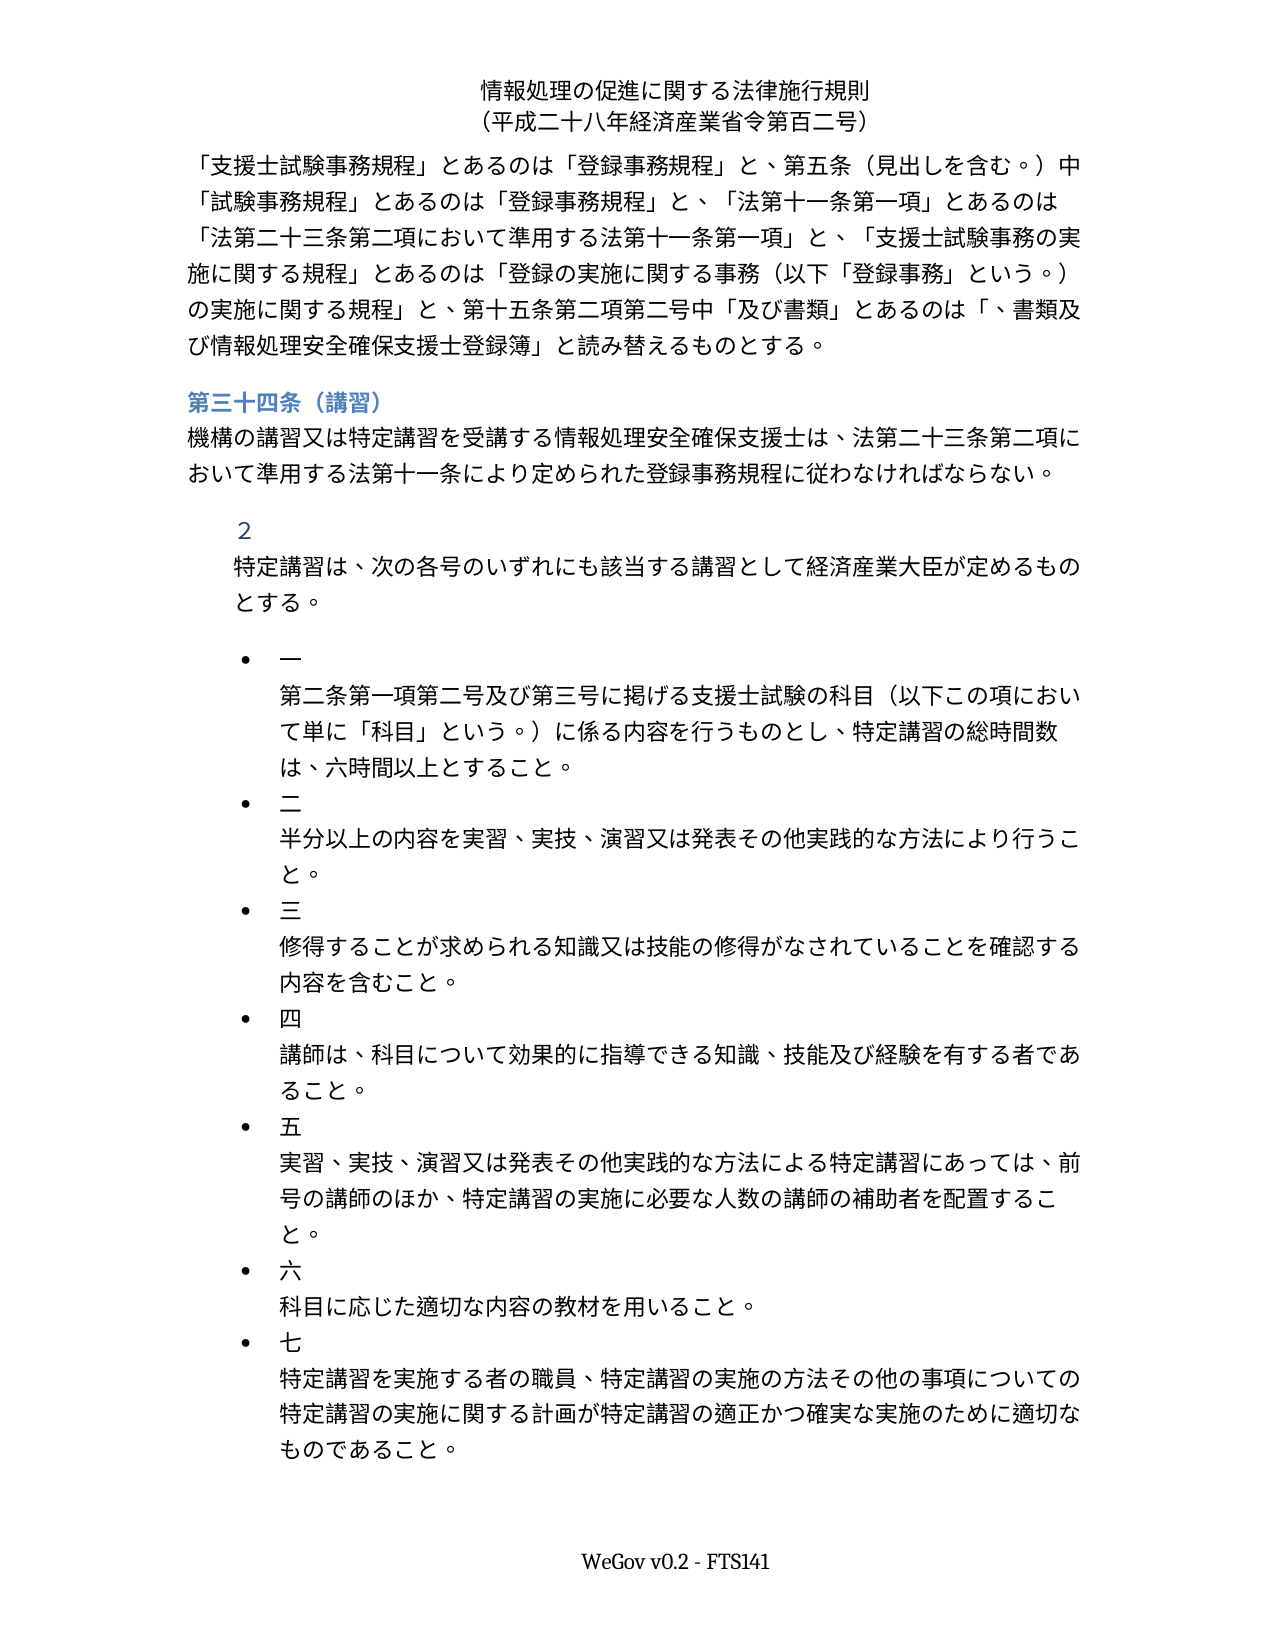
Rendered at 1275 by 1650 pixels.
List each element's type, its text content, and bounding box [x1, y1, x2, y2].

list 六 科目に応じた適切な内容の教材を用いること。 [242, 1255, 1087, 1322]
list 五 実習、実技、演習又は発表その他実践的な方法による特定講習にあっては、前号の講師のほか、特定講習の実施に必要な人数の講師の補助者を配置すること。 [242, 1111, 1087, 1250]
list 二 半分以上の内容を実習、実技、演習又は発表その他実践的な方法により行うこと。 [242, 787, 1087, 891]
list 四 講師は、科目について効果的に指導できる知識、技能及び経験を有する者であること。 [242, 1003, 1087, 1106]
subtitle ２ [233, 515, 1087, 546]
subtitle 第三十四条（講習） [187, 386, 1087, 418]
text 特定講習は、次の各号のいずれにも該当する講習として経済産業大臣が定めるものとする。 [233, 551, 1087, 618]
list 七 特定講習を実施する者の職員、特定講習の実施の方法その他の事項についての特定講習の実施に関する計画が特定講習の適正かつ確実な実施のために適切なものであること。 [242, 1327, 1087, 1466]
list 三 修得することが求められる知識又は技能の修得がなされていることを確認する内容を含むこと。 [242, 895, 1087, 998]
text 機構の講習又は特定講習を受講する情報処理安全確保支援士は、法第二十三条第二項において準用する法第十一条により定められた登録事務規程に従わなければならない。 [187, 422, 1087, 489]
list 一 第二条第一項第二号及び第三号に掲げる支援士試験の科目（以下この項において単に「科目」という。）に係る内容を行うものとし、特定講習の総時間数は、六時間以上とすること。 [242, 644, 1087, 783]
